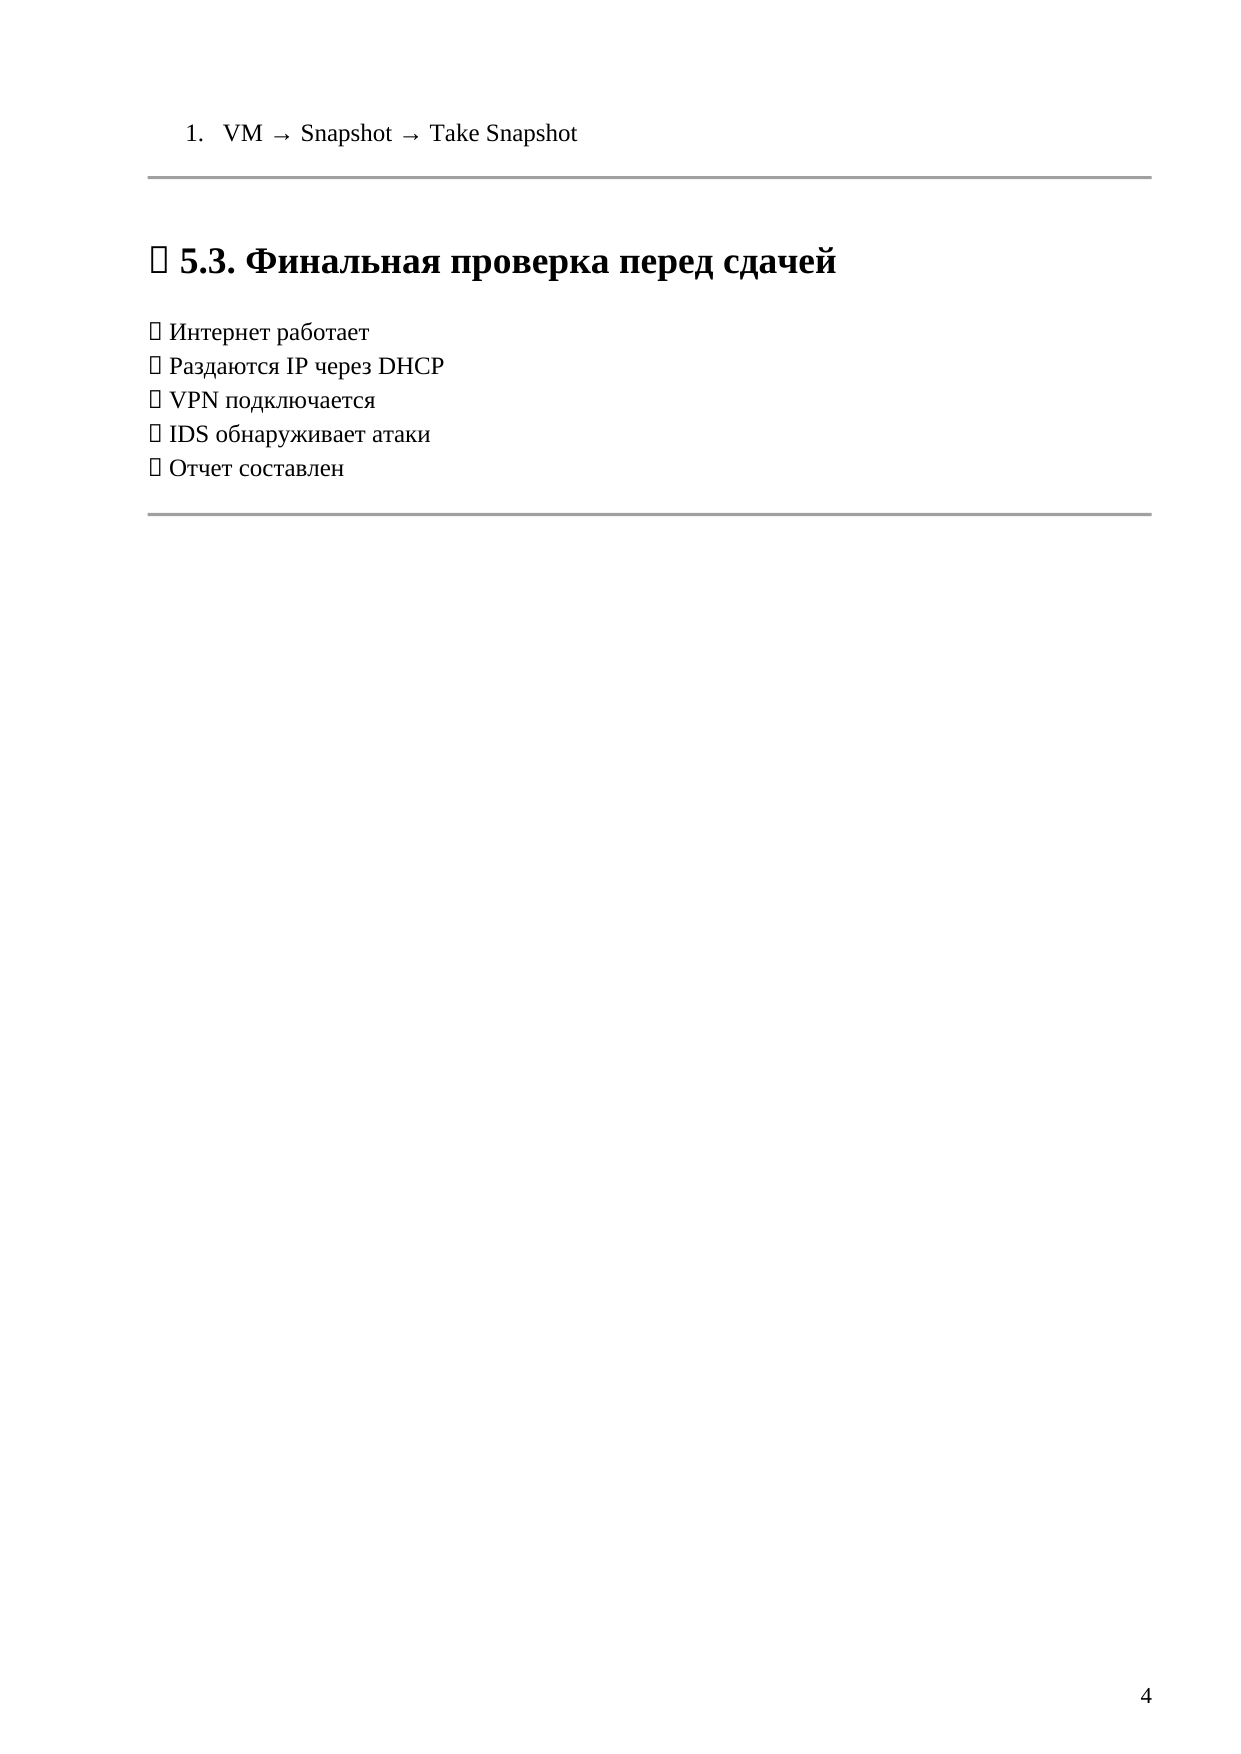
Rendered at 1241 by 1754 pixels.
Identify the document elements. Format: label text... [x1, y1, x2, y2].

text 🚀 5.3. Финальная проверка перед сдачей [148, 233, 1152, 284]
text ✅ Интернет работает ✅ Раздаются IP через DHCP ✅ VPN подключается ✅ IDS обнаруживает атаки ✅ Отчет составлен [148, 313, 1152, 484]
list VM → Snapshot → Take Snapshot [185, 118, 1152, 147]
